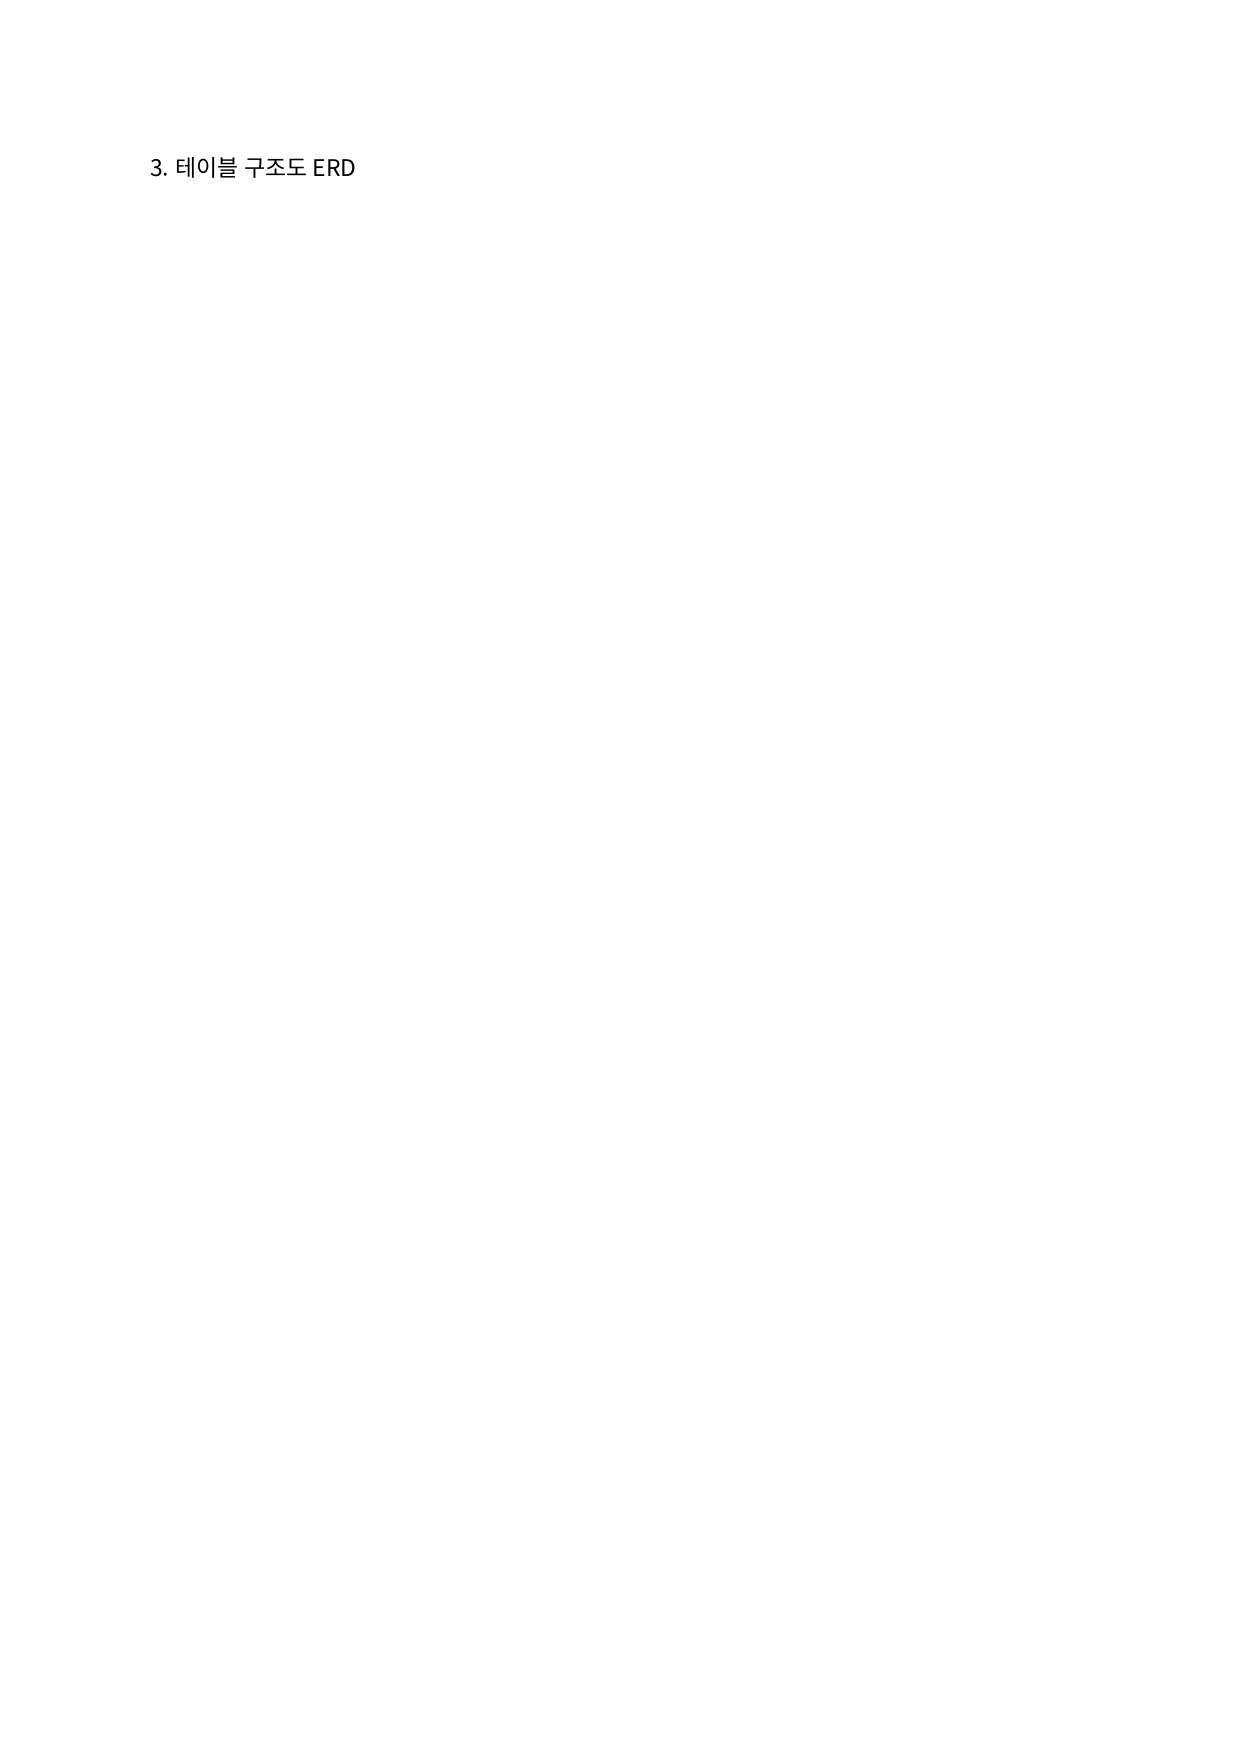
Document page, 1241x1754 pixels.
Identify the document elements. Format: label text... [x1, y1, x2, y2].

text 3. 테이블 구조도 ERD [150, 150, 1090, 183]
